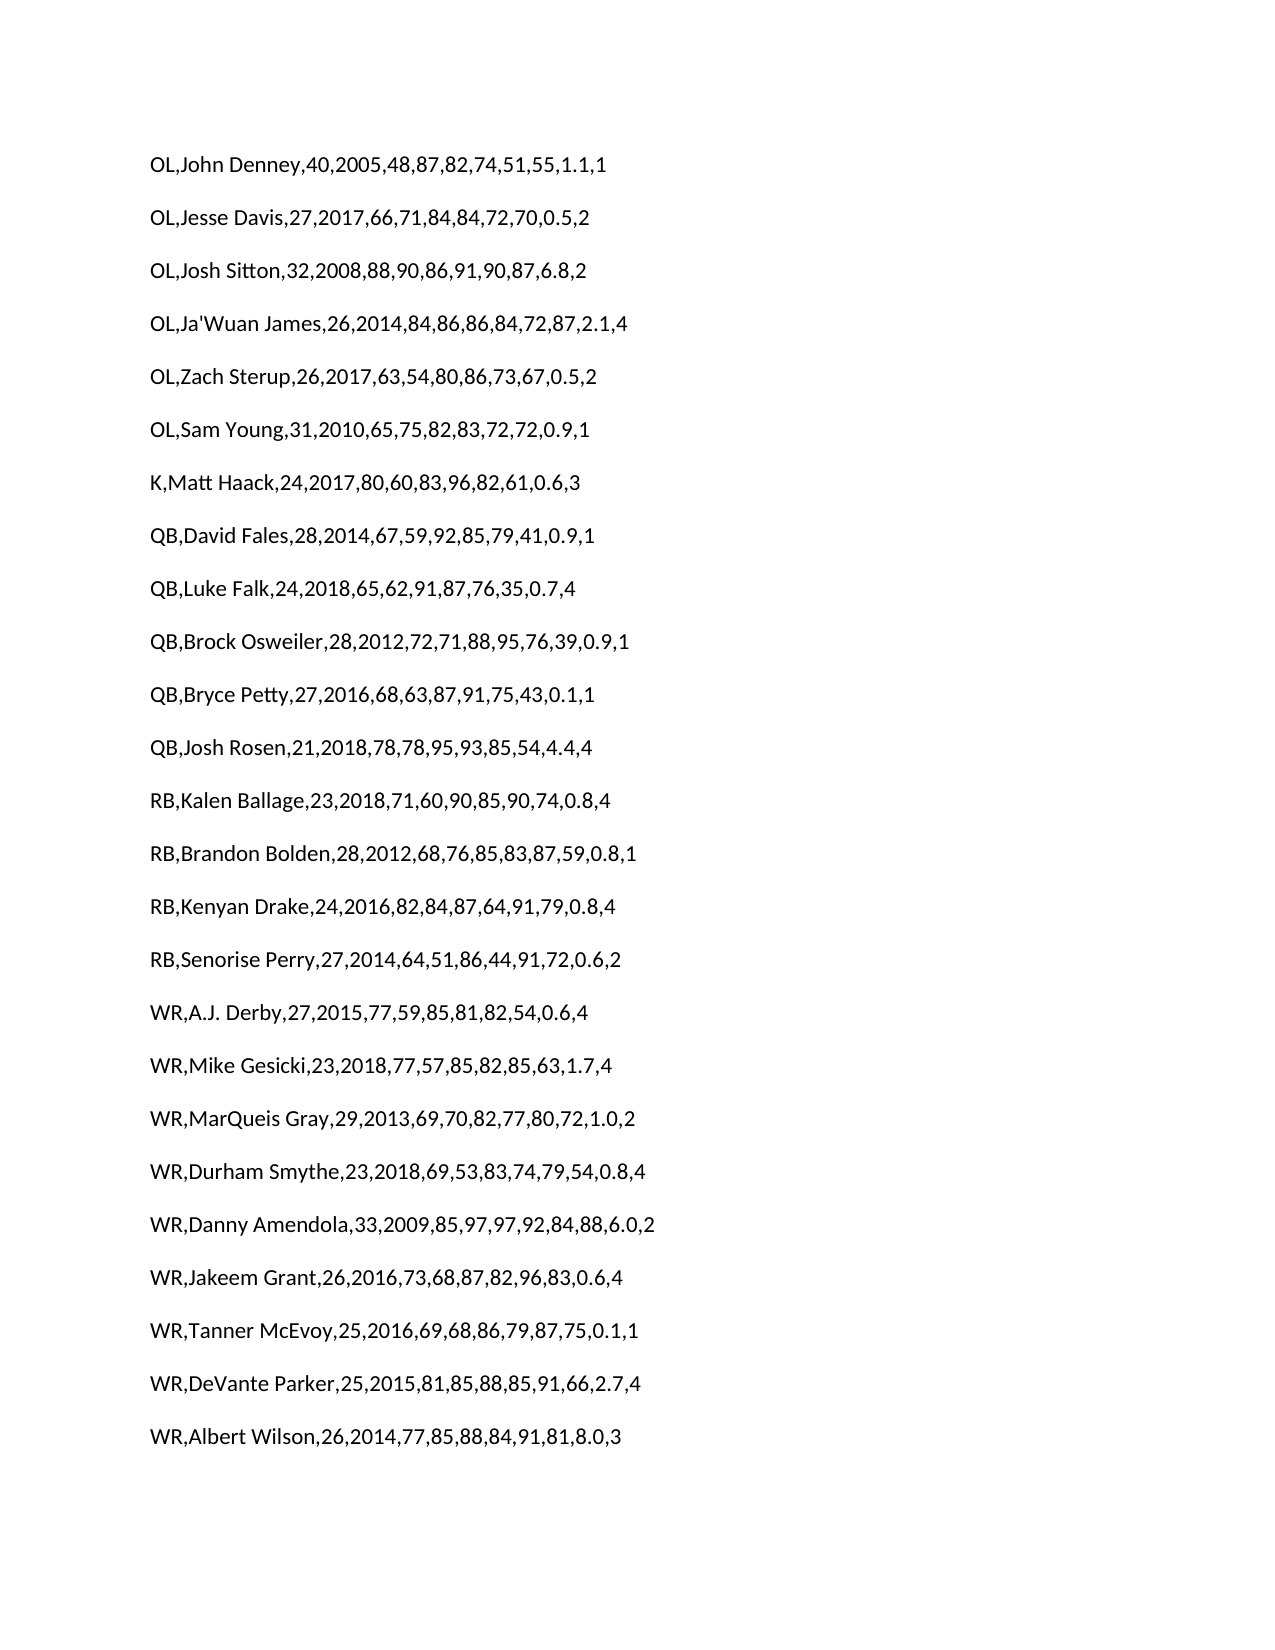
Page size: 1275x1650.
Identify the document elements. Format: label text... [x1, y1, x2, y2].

text WR,Durham Smythe,23,2018,69,53,83,74,79,54,0.8,4 [150, 1157, 1125, 1185]
text K,Matt Haack,24,2017,80,60,83,96,82,61,0.6,3 [150, 468, 1125, 496]
text QB,Josh Rosen,21,2018,78,78,95,93,85,54,4.4,4 [150, 733, 1125, 761]
text WR,MarQueis Gray,29,2013,69,70,82,77,80,72,1.0,2 [150, 1104, 1125, 1132]
text RB,Kalen Ballage,23,2018,71,60,90,85,90,74,0.8,4 [150, 786, 1125, 814]
text OL,Josh Sitton,32,2008,88,90,86,91,90,87,6.8,2 [150, 256, 1125, 284]
text RB,Senorise Perry,27,2014,64,51,86,44,91,72,0.6,2 [150, 945, 1125, 973]
text WR,Tanner McEvoy,25,2016,69,68,86,79,87,75,0.1,1 [150, 1316, 1125, 1344]
text OL,Ja'Wuan James,26,2014,84,86,86,84,72,87,2.1,4 [150, 309, 1125, 337]
text OL,Zach Sterup,26,2017,63,54,80,86,73,67,0.5,2 [150, 362, 1125, 390]
text RB,Kenyan Drake,24,2016,82,84,87,64,91,79,0.8,4 [150, 892, 1125, 920]
text WR,Jakeem Grant,26,2016,73,68,87,82,96,83,0.6,4 [150, 1263, 1125, 1291]
text QB,Brock Osweiler,28,2012,72,71,88,95,76,39,0.9,1 [150, 627, 1125, 655]
text WR,DeVante Parker,25,2015,81,85,88,85,91,66,2.7,4 [150, 1369, 1125, 1397]
text QB,Bryce Petty,27,2016,68,63,87,91,75,43,0.1,1 [150, 680, 1125, 708]
text WR,A.J. Derby,27,2015,77,59,85,81,82,54,0.6,4 [150, 998, 1125, 1026]
text OL,John Denney,40,2005,48,87,82,74,51,55,1.1,1 [150, 150, 1125, 178]
text RB,Brandon Bolden,28,2012,68,76,85,83,87,59,0.8,1 [150, 839, 1125, 867]
text OL,Sam Young,31,2010,65,75,82,83,72,72,0.9,1 [150, 415, 1125, 443]
text QB,David Fales,28,2014,67,59,92,85,79,41,0.9,1 [150, 521, 1125, 549]
text OL,Jesse Davis,27,2017,66,71,84,84,72,70,0.5,2 [150, 203, 1125, 231]
text WR,Mike Gesicki,23,2018,77,57,85,82,85,63,1.7,4 [150, 1051, 1125, 1079]
text WR,Danny Amendola,33,2009,85,97,97,92,84,88,6.0,2 [150, 1210, 1125, 1238]
text WR,Albert Wilson,26,2014,77,85,88,84,91,81,8.0,3 [150, 1422, 1125, 1451]
text QB,Luke Falk,24,2018,65,62,91,87,76,35,0.7,4 [150, 574, 1125, 602]
